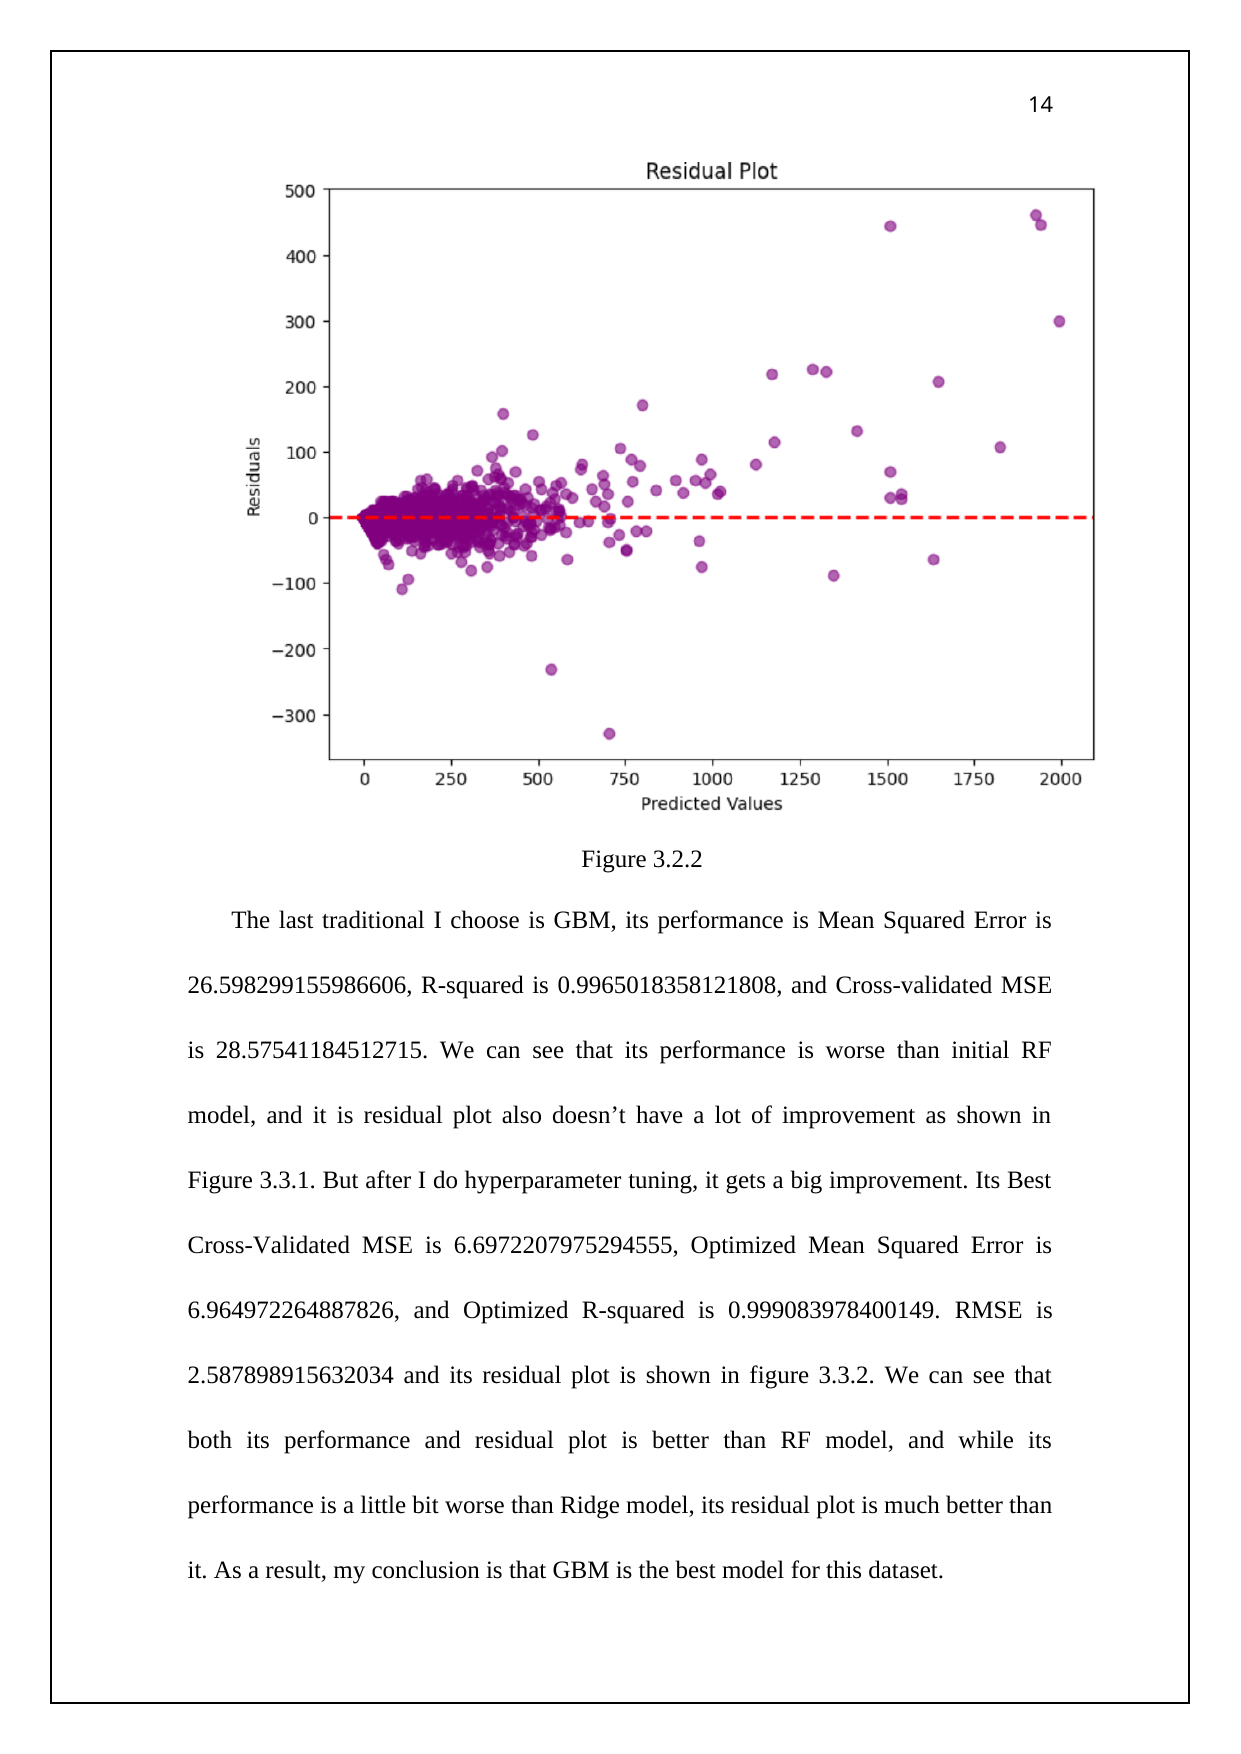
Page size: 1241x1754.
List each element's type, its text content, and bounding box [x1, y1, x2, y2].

text Figure 3.2.2 [187, 842, 1053, 874]
text The last traditional I choose is GBM, its performance is Mean Squared Error is 26.598299155986606, R-squared is 0.9965018358121808, and Cross-validated MSE is 28.57541184512715. We can see that its performance is worse than initial RF model, and it is residual plot also doesn’t have a lot of improvement as shown in Figure 3.3.1. But after I do hyperparameter tuning, it gets a big improvement. Its Best Cross-Validated MSE is 6.6972207975294555, Optimized Mean Squared Error is 6.964972264887826, and Optimized R-squared is 0.999083978400149. RMSE is 2.587898915632034 and its residual plot is shown in figure 3.3.2. We can see that both its performance and residual plot is better than RF model, and while its performance is a little bit worse than Ridge model, its residual plot is much better than it. As a result, my conclusion is that GBM is the best model for this dataset. [187, 903, 1053, 1586]
picture [231, 162, 1097, 811]
